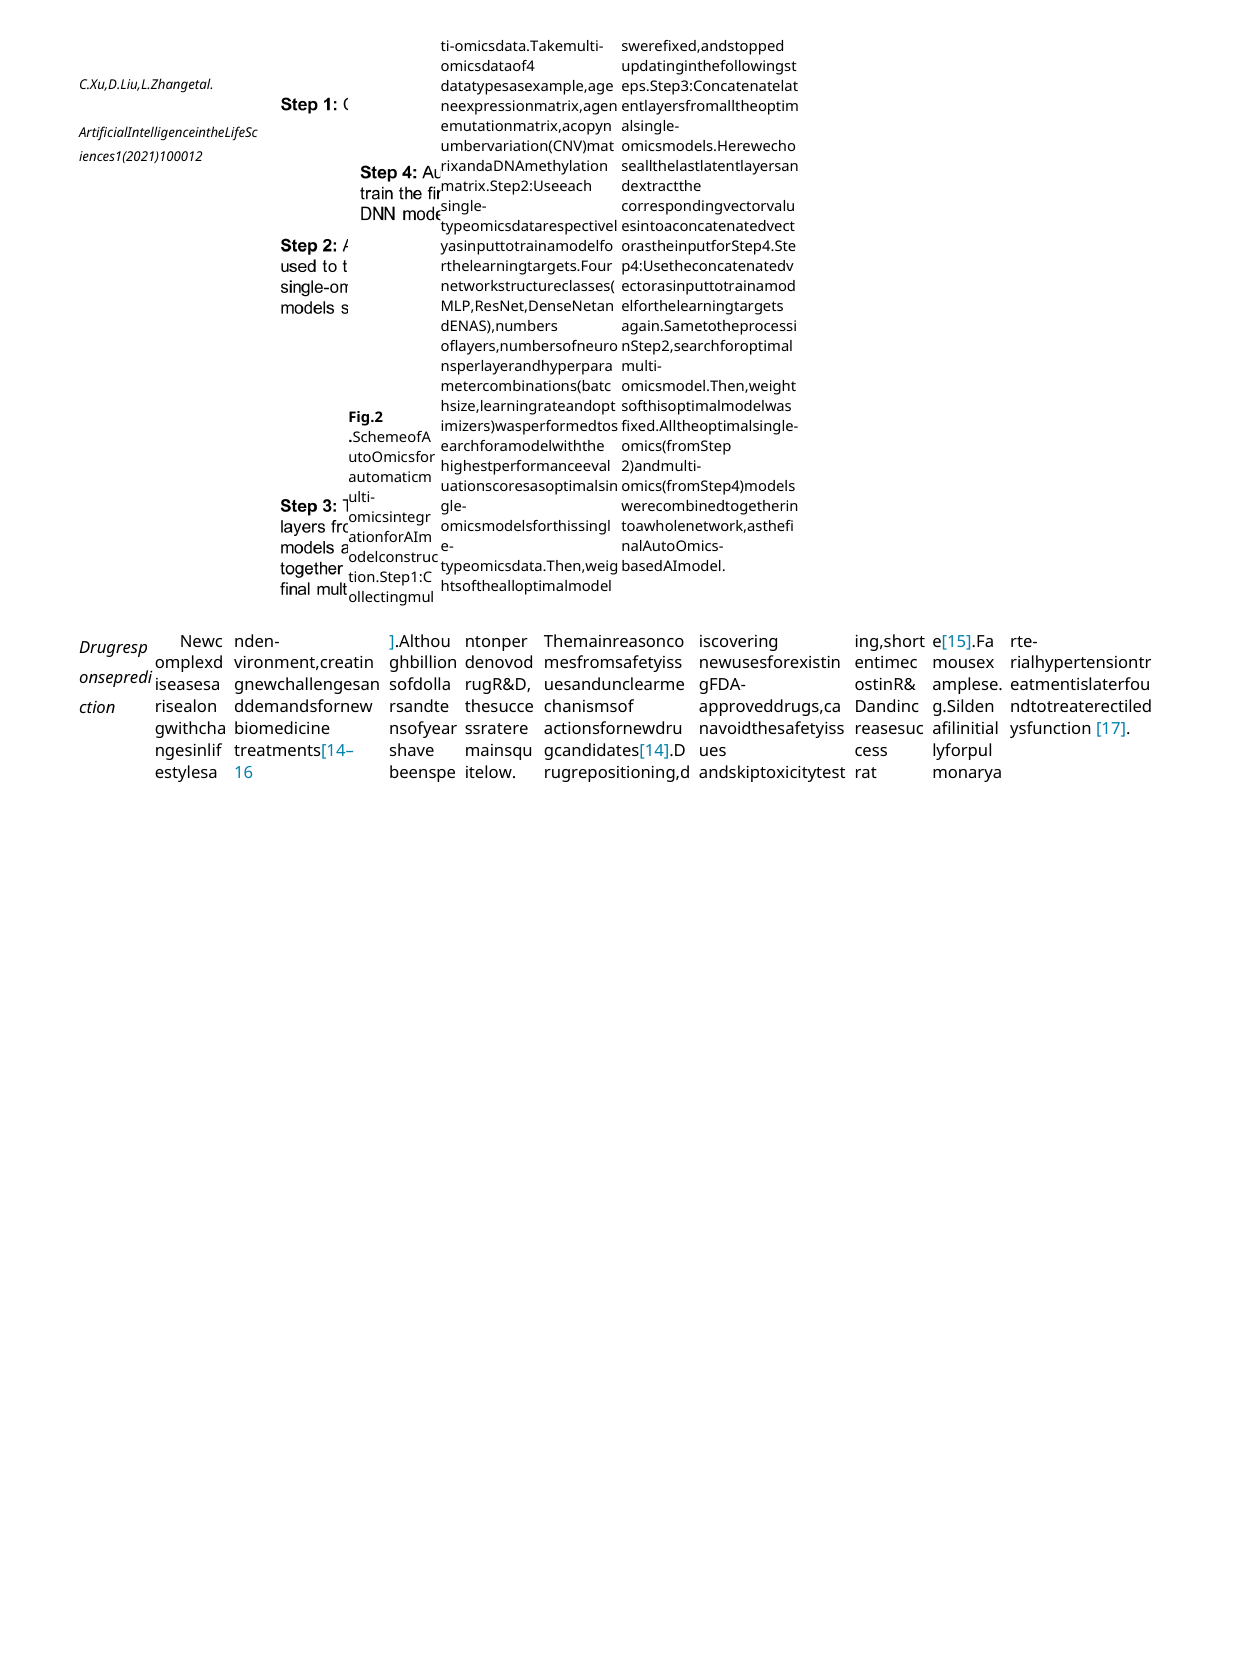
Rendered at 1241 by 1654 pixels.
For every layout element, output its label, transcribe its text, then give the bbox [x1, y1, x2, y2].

picture [1120, 722, 1124, 737]
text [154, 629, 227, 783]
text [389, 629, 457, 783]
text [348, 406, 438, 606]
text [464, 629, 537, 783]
picture [322, 744, 326, 759]
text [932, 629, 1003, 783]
picture [663, 744, 667, 759]
picture [360, 206, 441, 221]
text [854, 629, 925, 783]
text C.Xu,D.Liu,L.Zhangetal. ArtificialIntelligenceintheLifeSciences1(2021)100012 [79, 70, 260, 166]
picture [278, 35, 348, 609]
text Drugresponseprediction [79, 629, 154, 719]
picture [358, 164, 441, 200]
picture [1097, 722, 1101, 737]
text Fig.2.SchemeofAutoOmicsforautomaticmulti-omicsintegrationforAImodelconstruction.Step1:Collectingmulti-omicsdata.Takemulti-omicsdataof4 datatypesasexample,ageneexpressionmatrix,agenemutationmatrix,acopynumbervariation(CNV)matrixandaDNAmethylationmatrix.Step2:Useeach single-typeomicsdatarespectivelyasinputtotrainamodelforthelearningtargets.Fournetworkstructureclasses(MLP,ResNet,DenseNetandENAS),numbers oflayers,numbersofneuronsperlayerandhyperparametercombinations(batchsize,learningrateandoptimizers)wasperformedtosearchforamodelwiththe highestperformanceevaluationscoresasoptimalsingle-omicsmodelsforthissingle-typeomicsdata.Then,weightsofthealloptimalmodelswerefixed,andstopped updatinginthefollowingsteps.Step3:Concatenatelatentlayersfromalltheoptimalsingle-omicsmodels.Herewechoseallthelastlatentlayersandextractthe correspondingvectorvaluesintoaconcatenatedvectorastheinputforStep4.Step4:Usetheconcatenatedvectorasinputtotrainamodelforthelearningtargets again.SametotheprocessinStep2,searchforoptimalmulti-omicsmodel.Then,weightsofthisoptimalmodelwasfixed.Alltheoptimalsingle-omics(fromStep 2)andmulti-omics(fromStep4)modelswerecombinedtogetherintoawholenetwork,asthefinalAutoOmics-basedAImodel. [440, 35, 619, 595]
table_header [348, 35, 440, 391]
text Fig.2.SchemeofAutoOmicsforautomaticmulti-omicsintegrationforAImodelconstruction.Step1:Collectingmulti-omicsdata.Takemulti-omicsdataof4 datatypesasexample,ageneexpressionmatrix,agenemutationmatrix,acopynumbervariation(CNV)matrixandaDNAmethylationmatrix.Step2:Useeach single-typeomicsdatarespectivelyasinputtotrainamodelforthelearningtargets.Fournetworkstructureclasses(MLP,ResNet,DenseNetandENAS),numbers oflayers,numbersofneuronsperlayerandhyperparametercombinations(batchsize,learningrateandoptimizers)wasperformedtosearchforamodelwiththe highestperformanceevaluationscoresasoptimalsingle-omicsmodelsforthissingle-typeomicsdata.Then,weightsofthealloptimalmodelswerefixed,andstopped updatinginthefollowingsteps.Step3:Concatenatelatentlayersfromalltheoptimalsingle-omicsmodels.Herewechoseallthelastlatentlayersandextractthe correspondingvectorvaluesintoaconcatenatedvectorastheinputforStep4.Step4:Usetheconcatenatedvectorasinputtotrainamodelforthelearningtargets again.SametotheprocessinStep2,searchforoptimalmulti-omicsmodel.Then,weightsofthisoptimalmodelwasfixed.Alltheoptimalsingle-omics(fromStep 2)andmulti-omics(fromStep4)modelswerecombinedtogetherintoawholenetwork,asthefinalAutoOmics-basedAImodel. [621, 35, 801, 575]
